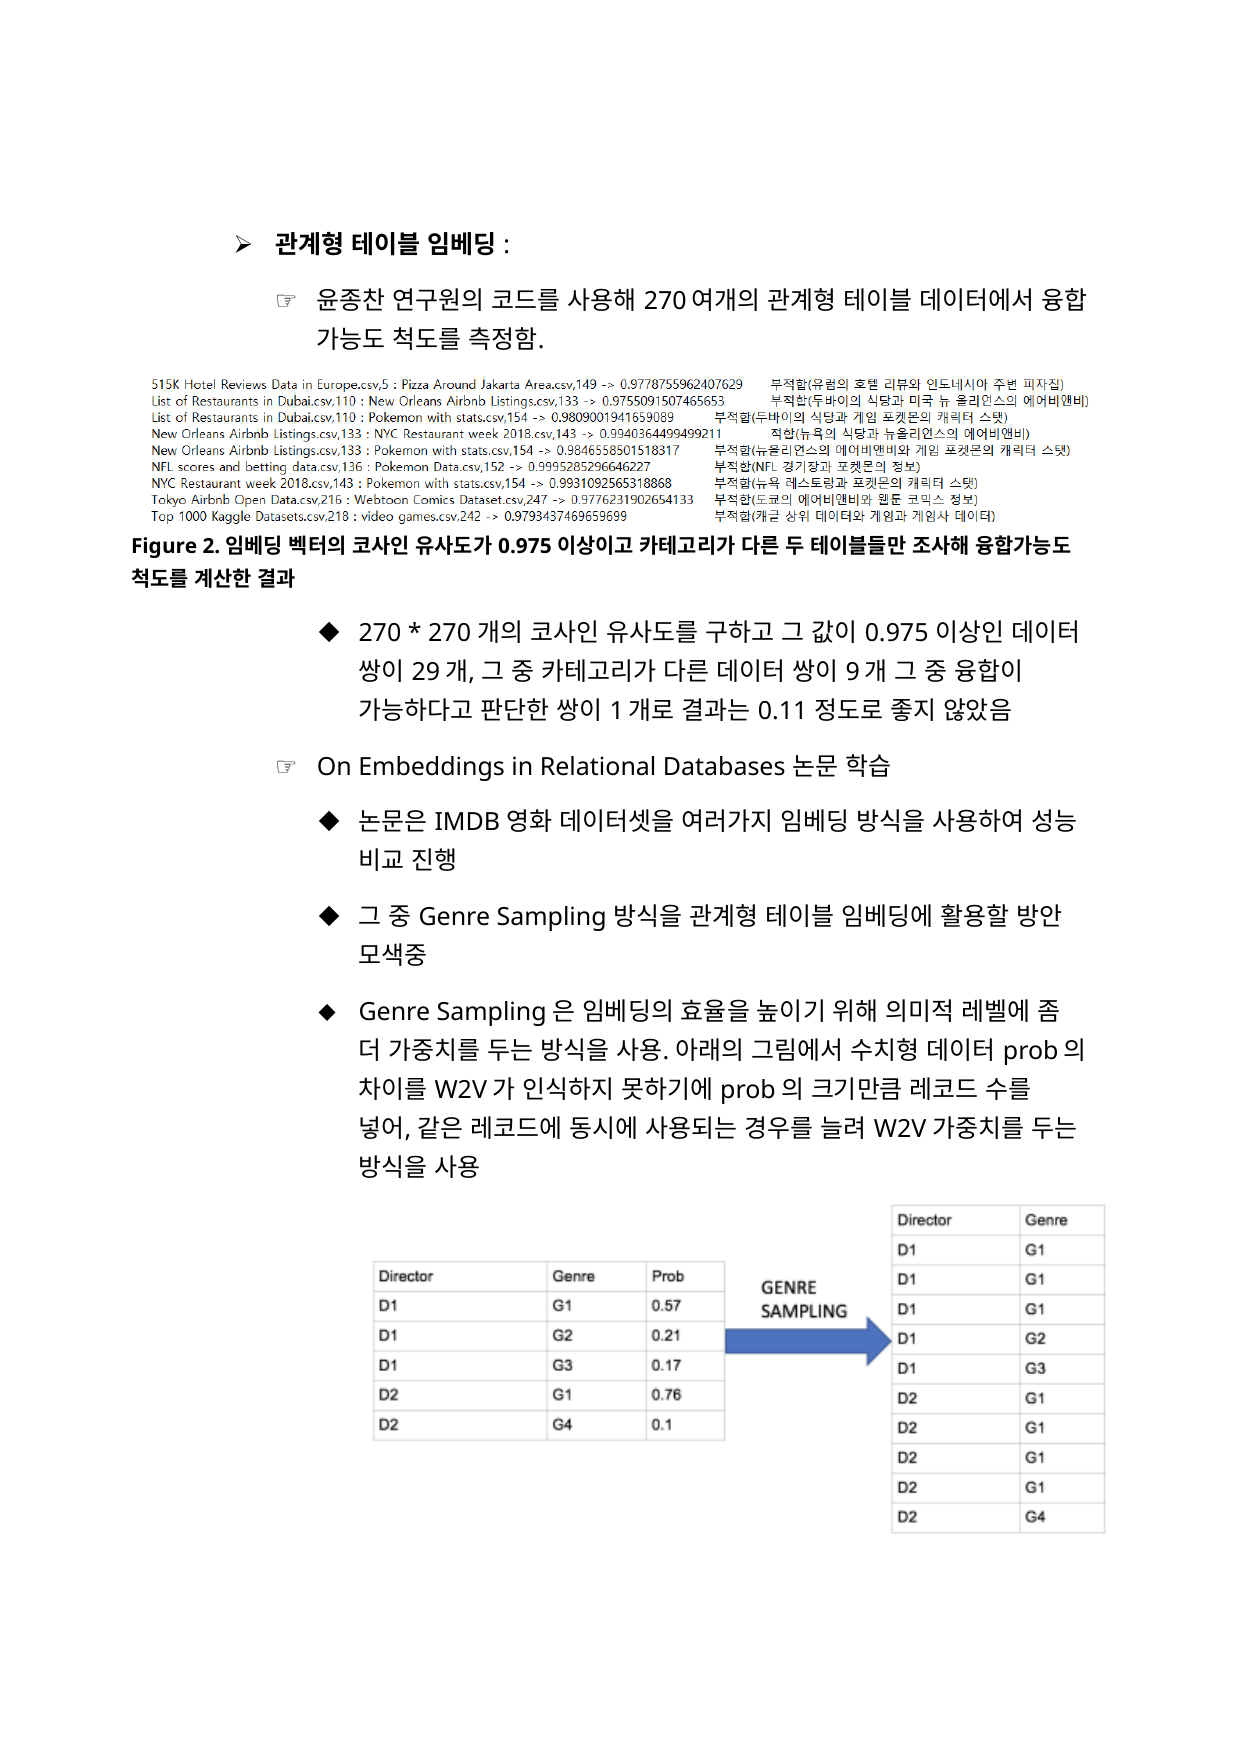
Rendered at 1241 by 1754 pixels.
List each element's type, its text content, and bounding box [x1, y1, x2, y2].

list 270 * 270 개의 코사인 유사도를 구하고 그 값이 0.975 이상인 데이터 쌍이 29개, 그 중 카테고리가 다른 데이터 쌍이 9개 그 중 융합이 가능하다고 판단한 쌍이 1개로 결과는 0.11 정도로 좋지 않았음 [317, 525, 1090, 727]
list 윤종찬 연구원의 코드를 사용해 270여개의 관계형 테이블 데이터에서 융합 가능도 척도를 측정함. [275, 280, 1090, 356]
list 관계형 테이블 임베딩 : [233, 224, 1090, 261]
picture [150, 376, 1091, 525]
list 논문은 IMDB 영화 데이터셋을 여러가지 임베딩 방식을 사용하여 성능 비교 진행 [317, 802, 1090, 877]
list On Embeddings in Relational Databases 논문 학습 [275, 746, 1090, 782]
list 그 중 Genre Sampling 방식을 관계형 테이블 임베딩에 활용할 방안 모색중 [317, 897, 1090, 972]
picture [358, 1186, 1115, 1548]
